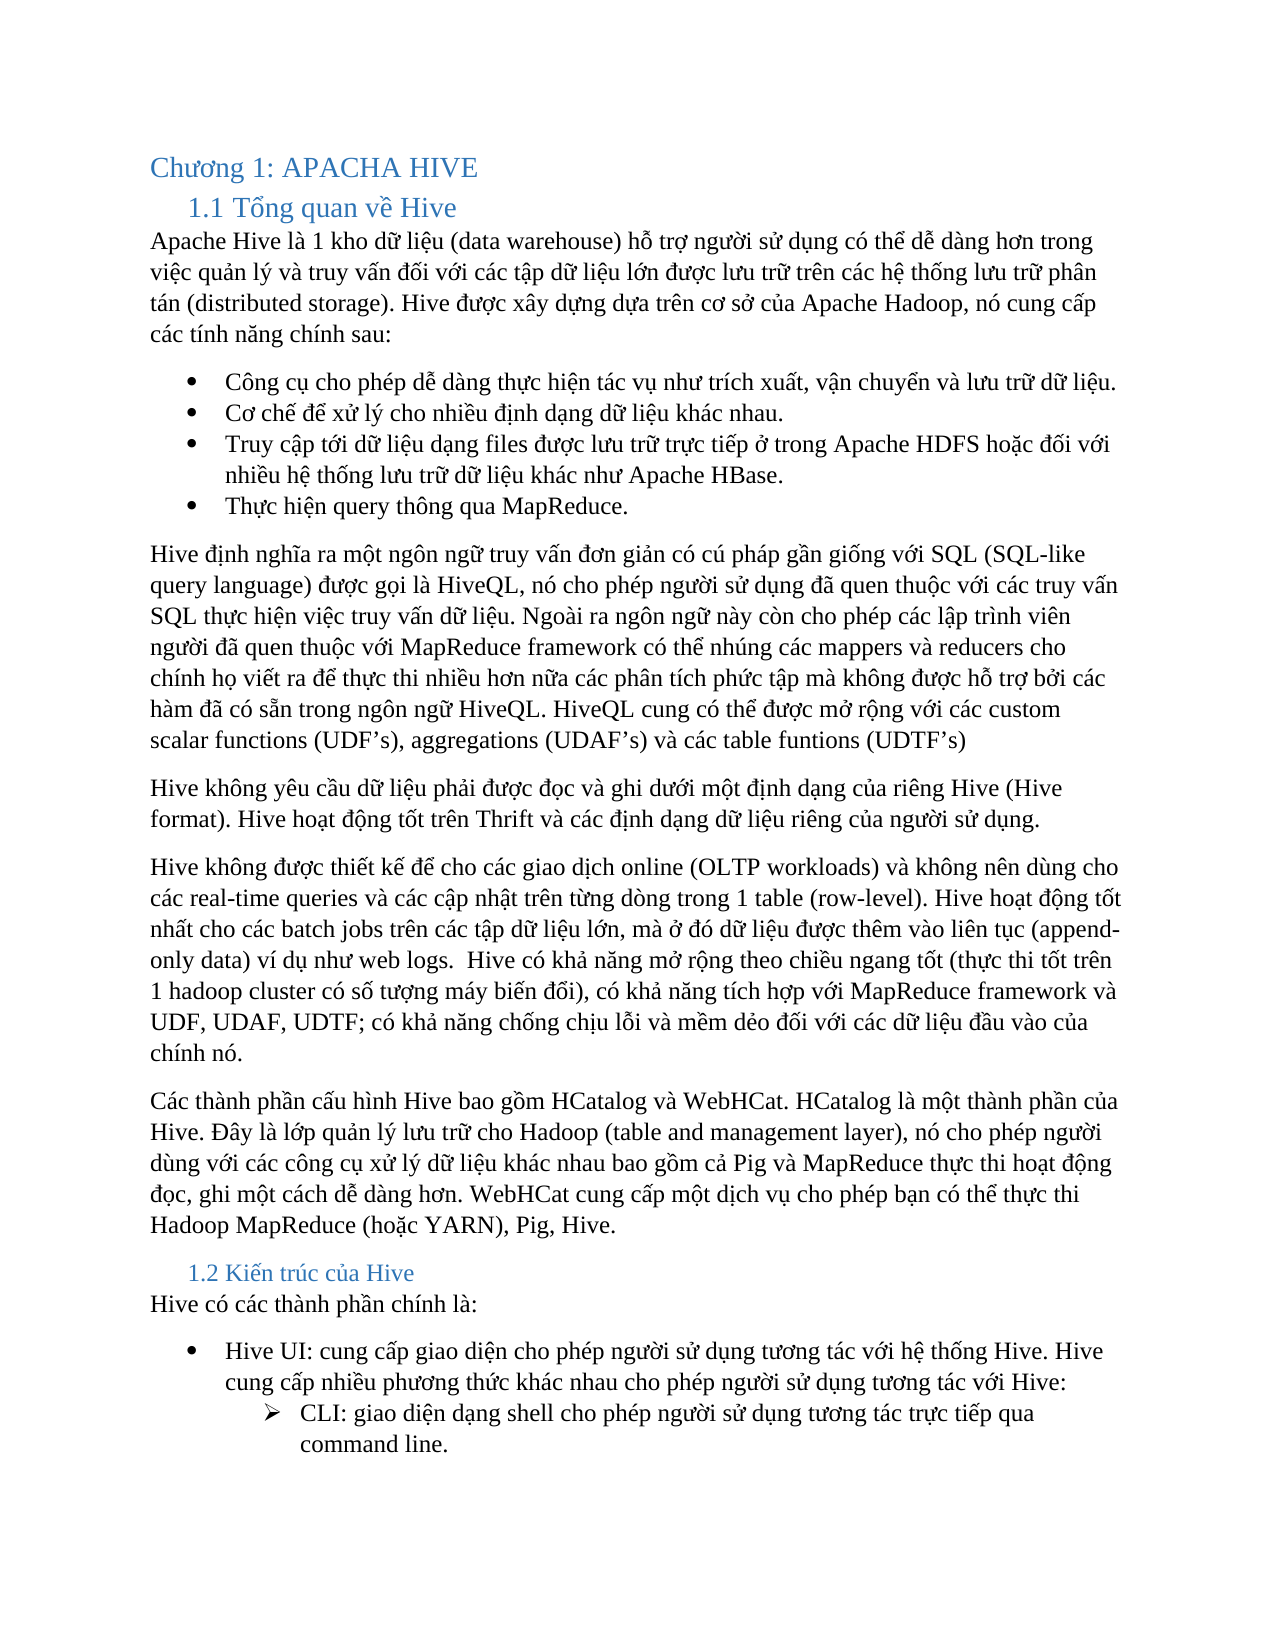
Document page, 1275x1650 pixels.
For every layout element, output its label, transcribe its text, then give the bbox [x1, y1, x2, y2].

text Các thành phần cấu hình Hive bao gồm HCatalog và WebHCat. HCatalog là một thành phần của Hive. Đây là lớp quản lý lưu trữ cho Hadoop (table and management layer), nó cho phép người dùng với các công cụ xử lý dữ liệu khác nhau bao gồm cả Pig và MapReduce thực thi hoạt động đọc, ghi một cách dễ dàng hơn. WebHCat cung cấp một dịch vụ cho phép bạn có thể thực thi Hadoop MapReduce (hoặc YARN), Pig, Hive. [150, 1086, 1125, 1239]
subtitle Tổng quan về Hive [187, 190, 1125, 224]
text Apache Hive là 1 kho dữ liệu (data warehouse) hỗ trợ người sử dụng có thể dễ dàng hơn trong việc quản lý và truy vấn đối với các tập dữ liệu lớn được lưu trữ trên các hệ thống lưu trữ phân tán (distributed storage). Hive được xây dựng dựa trên cơ sở của Apache Hadoop, nó cung cấp các tính năng chính sau: [150, 226, 1125, 348]
list Thực hiện query thông qua MapReduce. [187, 491, 1125, 520]
list Truy cập tới dữ liệu dạng files được lưu trữ trực tiếp ở trong Apache HDFS hoặc đối với nhiều hệ thống lưu trữ dữ liệu khác như Apache HBase. [187, 429, 1125, 489]
list Hive UI: cung cấp giao diện cho phép người sử dụng tương tác với hệ thống Hive. Hive cung cấp nhiều phương thức khác nhau cho phép người sử dụng tương tác với Hive: [187, 1336, 1125, 1396]
subtitle Chương 1: APACHA HIVE [150, 150, 1125, 183]
list CLI: giao diện dạng shell cho phép người sử dụng tương tác trực tiếp qua command line. [262, 1398, 1125, 1458]
list Công cụ cho phép dễ dàng thực hiện tác vụ như trích xuất, vận chuyển và lưu trữ dữ liệu. [187, 367, 1125, 396]
text Hive không được thiết kế để cho các giao dịch online (OLTP workloads) và không nên dùng cho các real-time queries và các cập nhật trên từng dòng trong 1 table (row-level). Hive hoạt động tốt nhất cho các batch jobs trên các tập dữ liệu lớn, mà ở đó dữ liệu được thêm vào liên tục (append-only data) ví dụ như web logs. Hive có khả năng mở rộng theo chiều ngang tốt (thực thi tốt trên 1 hadoop cluster có số tượng máy biến đổi), có khả năng tích hợp với MapReduce framework và UDF, UDAF, UDTF; có khả năng chống chịu lỗi và mềm dẻo đối với các dữ liệu đầu vào của chính nó. [150, 852, 1125, 1067]
text Hive có các thành phần chính là: [150, 1289, 1125, 1317]
text Hive định nghĩa ra một ngôn ngữ truy vấn đơn giản có cú pháp gần giống với SQL (SQL-like query language) được gọi là HiveQL, nó cho phép người sử dụng đã quen thuộc với các truy vấn SQL thực hiện việc truy vấn dữ liệu. Ngoài ra ngôn ngữ này còn cho phép các lập trình viên người đã quen thuộc với MapReduce framework có thể nhúng các mappers và reducers cho chính họ viết ra để thực thi nhiều hơn nữa các phân tích phức tập mà không được hỗ trợ bởi các hàm đã có sẵn trong ngôn ngữ HiveQL. HiveQL cung có thể được mở rộng với các custom scalar functions (UDF’s), aggregations (UDAF’s) và các table funtions (UDTF’s) [150, 539, 1125, 754]
subtitle Kiến trúc của Hive [187, 1258, 1125, 1286]
list Cơ chế để xử lý cho nhiều định dạng dữ liệu khác nhau. [187, 398, 1125, 427]
text Hive không yêu cầu dữ liệu phải được đọc và ghi dưới một định dạng của riêng Hive (Hive format). Hive hoạt động tốt trên Thrift và các định dạng dữ liệu riêng của người sử dụng. [150, 773, 1125, 833]
